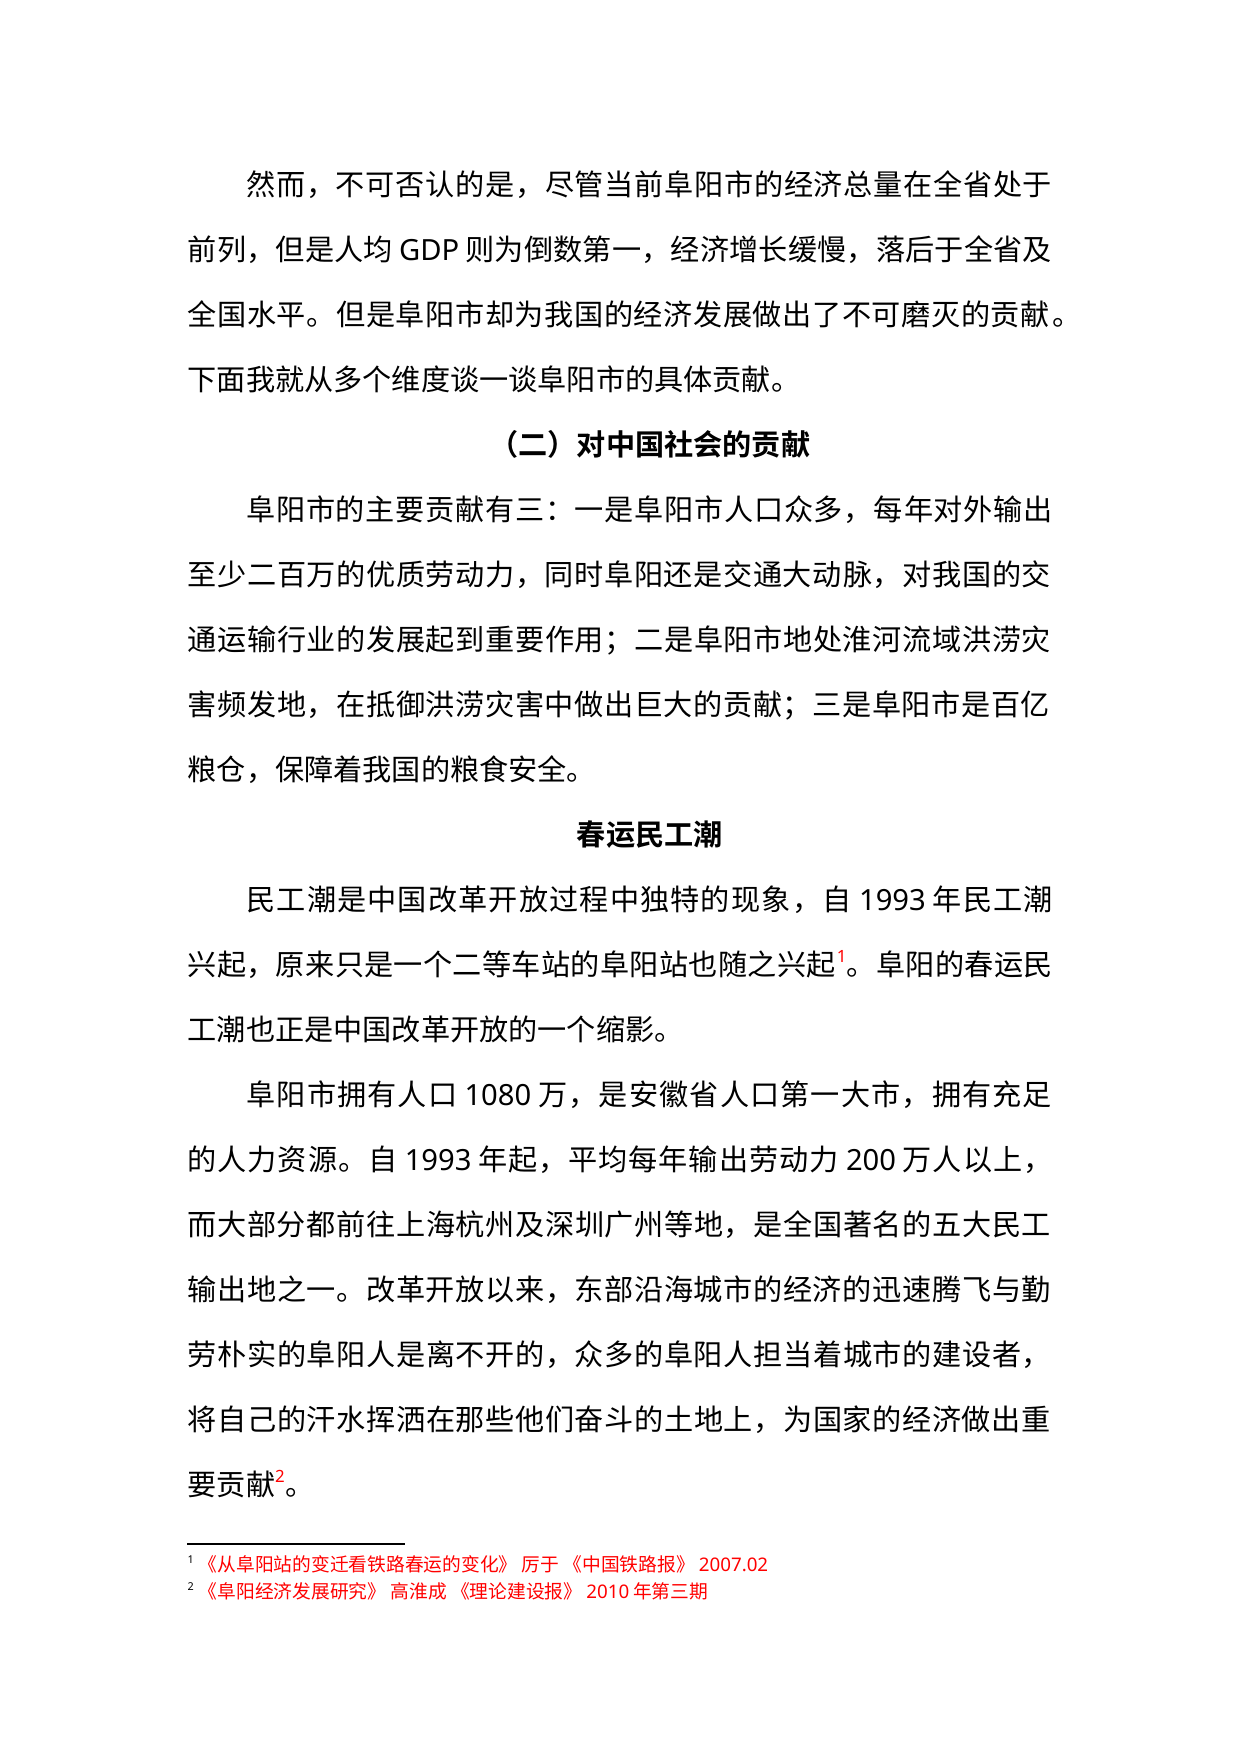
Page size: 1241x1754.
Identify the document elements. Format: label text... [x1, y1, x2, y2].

text 然而，不可否认的是，尽管当前阜阳市的经济总量在全省处于前列，但是人均GDP则为倒数第一，经济增长缓慢，落后于全省及全国水平。但是阜阳市却为我国的经济发展做出了不可磨灭的贡献。下面我就从多个维度谈一谈阜阳市的具体贡献。 [187, 150, 1053, 410]
text 阜阳市的主要贡献有三：一是阜阳市人口众多，每年对外输出至少二百万的优质劳动力，同时阜阳还是交通大动脉，对我国的交通运输行业的发展起到重要作用；二是阜阳市地处淮河流域洪涝灾害频发地，在抵御洪涝灾害中做出巨大的贡献；三是阜阳市是百亿粮仓，保障着我国的粮食安全。 [187, 475, 1053, 800]
text 阜阳市拥有人口1080万，是安徽省人口第一大市，拥有充足的人力资源。自1993年起，平均每年输出劳动力200万人以上，而大部分都前往上海杭州及深圳广州等地，是全国著名的五大民工输出地之一。改革开放以来，东部沿海城市的经济的迅速腾飞与勤劳朴实的阜阳人是离不开的，众多的阜阳人担当着城市的建设者，将自己的汗水挥洒在那些他们奋斗的土地上，为国家的经济做出重要贡献。 [187, 1060, 1053, 1515]
text 民工潮是中国改革开放过程中独特的现象，自1993年民工潮兴起，原来只是一个二等车站的阜阳站也随之兴起。阜阳的春运民工潮也正是中国改革开放的一个缩影。 [187, 865, 1053, 1060]
text 春运民工潮 [187, 800, 1053, 865]
text （二）对中国社会的贡献 [187, 410, 1053, 475]
